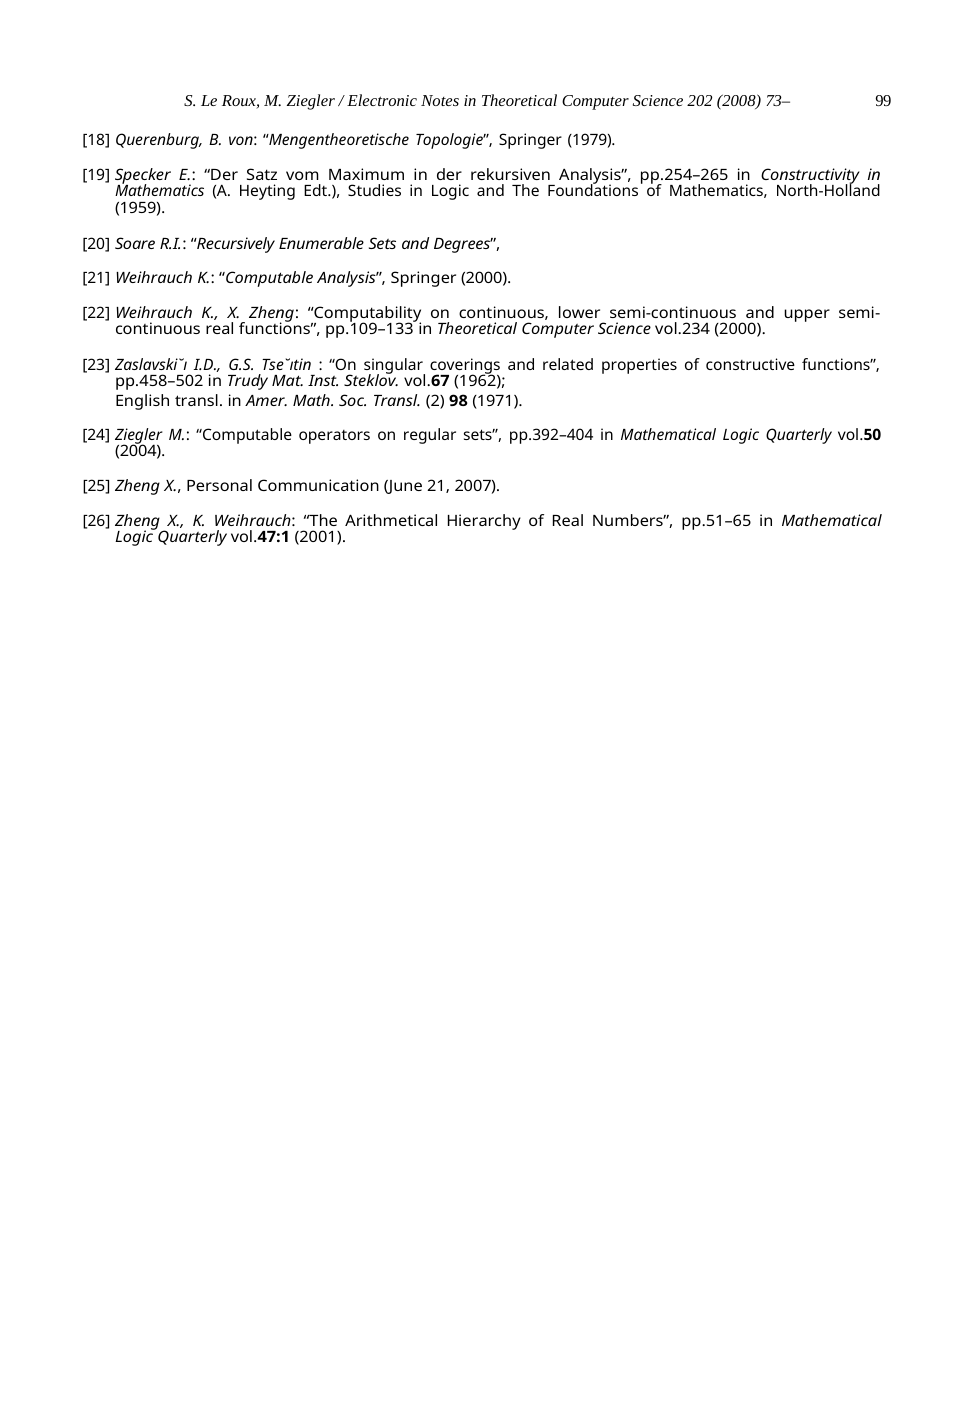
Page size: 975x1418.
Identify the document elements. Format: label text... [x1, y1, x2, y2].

list Weihrauch K., X. Zheng: “Computability on continuous, lower semi-continuous and upper semi- continuous real functions”, pp.109–133 in Theoretical Computer Science vol.234 (2000). [82, 305, 881, 339]
list Zheng X., Personal Communication (June 21, 2007). [82, 475, 904, 496]
list Specker E.: “Der Satz vom Maximum in der rekursiven Analysis”, pp.254–265 in Constructivity in Mathematics (A. Heyting Edt.), Studies in Logic and The Foundations of Mathematics, North-Holland (1959). [82, 166, 881, 218]
list Soare R.I.: “Recursively Enumerable Sets and Degrees”, [82, 232, 904, 254]
list Zheng X., K. Weihrauch: “The Arithmetical Hierarchy of Real Numbers”, pp.51–65 in Mathematical Logic Quarterly vol.47:1 (2001). [82, 513, 881, 547]
list Zaslavski˘ı I.D., G.S. Tse˘ıtin : “On singular coverings and related properties of constructive functions”, pp.458–502 in Trudy Mat. Inst. Steklov. vol.67 (1962); [82, 357, 881, 391]
list Ziegler M.: “Computable operators on regular sets”, pp.392–404 in Mathematical Logic Quarterly vol.50 (2004). [82, 426, 881, 461]
list Querenburg, B. von: “Mengentheoretische Topologie”, Springer (1979). [82, 129, 904, 150]
text English transl. in Amer. Math. Soc. Transl. (2) 98 (1971). [115, 391, 904, 410]
list Weihrauch K.: “Computable Analysis”, Springer (2000). [82, 267, 904, 288]
